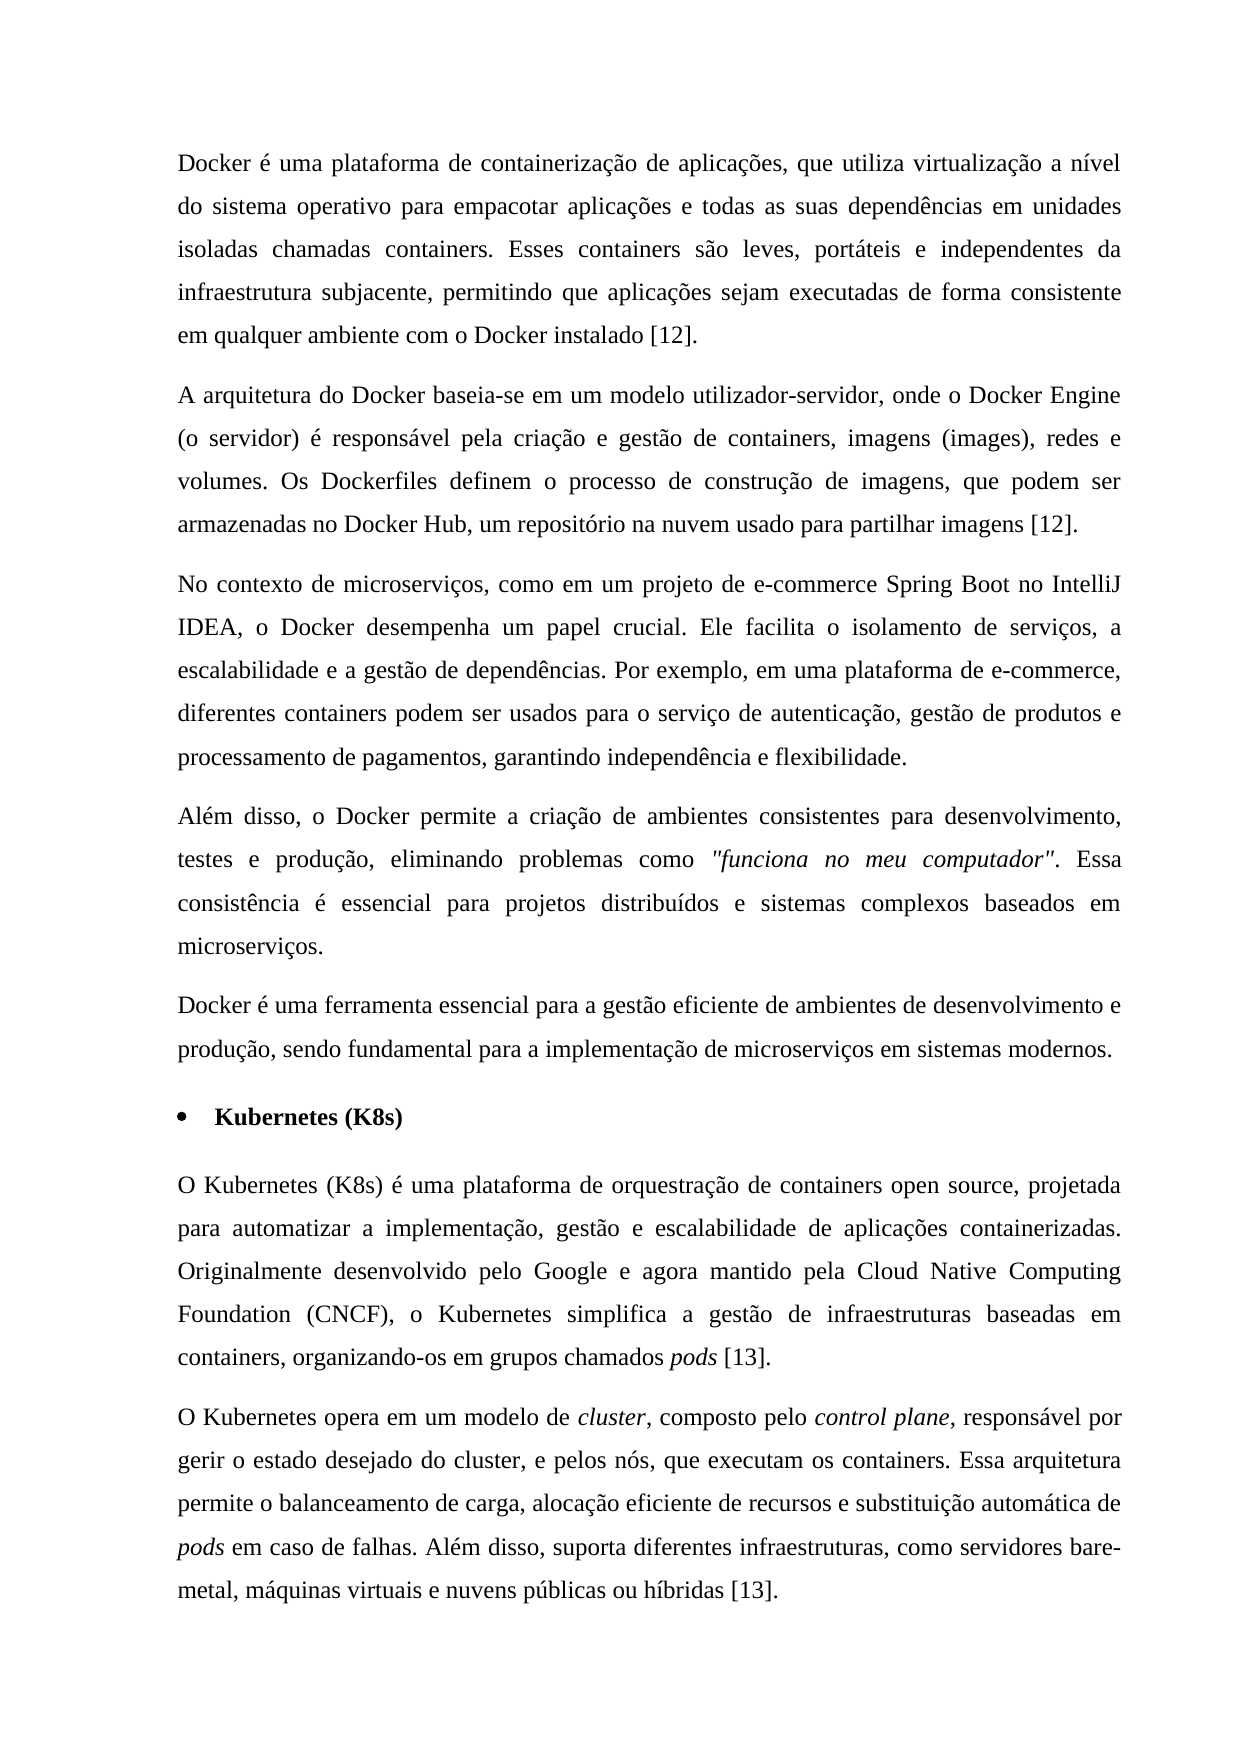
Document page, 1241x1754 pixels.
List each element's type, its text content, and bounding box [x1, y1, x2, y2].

text Além disso, o Docker permite a criação de ambientes consistentes para desenvolvimento, testes e produção, eliminando problemas como "funciona no meu computador". Essa consistência é essencial para projetos distribuídos e sistemas complexos baseados em microserviços. [177, 801, 1122, 959]
text A arquitetura do Docker baseia-se em um modelo utilizador-servidor, onde o Docker Engine (o servidor) é responsável pela criação e gestão de containers, imagens (images), redes e volumes. Os Dockerfiles definem o processo de construção de imagens, que podem ser armazenadas no Docker Hub, um repositório na nuvem usado para partilhar imagens . [177, 380, 1122, 538]
text O Kubernetes (K8s) é uma plataforma de orquestração de containers open source, projetada para automatizar a implementação, gestão e escalabilidade de aplicações containerizadas. Originalmente desenvolvido pelo Google e agora mantido pela Cloud Native Computing Foundation (CNCF), o Kubernetes simplifica a gestão de infraestruturas baseadas em containers, organizando-os em grupos chamados pods . [177, 1170, 1122, 1371]
text O Kubernetes opera em um modelo de cluster, composto pelo control plane, responsável por gerir o estado desejado do cluster, e pelos nós, que executam os containers. Essa arquitetura permite o balanceamento de carga, alocação eficiente de recursos e substituição automática de pods em caso de falhas. Além disso, suporta diferentes infraestruturas, como servidores bare-metal, máquinas virtuais e nuvens públicas ou híbridas . [177, 1402, 1122, 1603]
text Docker é uma ferramenta essencial para a gestão eficiente de ambientes de desenvolvimento e produção, sendo fundamental para a implementação de microserviços em sistemas modernos. [177, 991, 1122, 1062]
text No contexto de microserviços, como em um projeto de e-commerce Spring Boot no IntelliJ IDEA, o Docker desempenha um papel crucial. Ele facilita o isolamento de serviços, a escalabilidade e a gestão de dependências. Por exemplo, em uma plataforma de e-commerce, diferentes containers podem ser usados para o serviço de autenticação, gestão de produtos e processamento de pagamentos, garantindo independência e flexibilidade. [177, 569, 1122, 770]
text Docker é uma plataforma de containerização de aplicações, que utiliza virtualização a nível do sistema operativo para empacotar aplicações e todas as suas dependências em unidades isoladas chamadas containers. Esses containers são leves, portáteis e independentes da infraestrutura subjacente, permitindo que aplicações sejam executadas de forma consistente em qualquer ambiente com o Docker instalado . [177, 148, 1122, 349]
list Kubernetes (K8s) [177, 1102, 1122, 1131]
